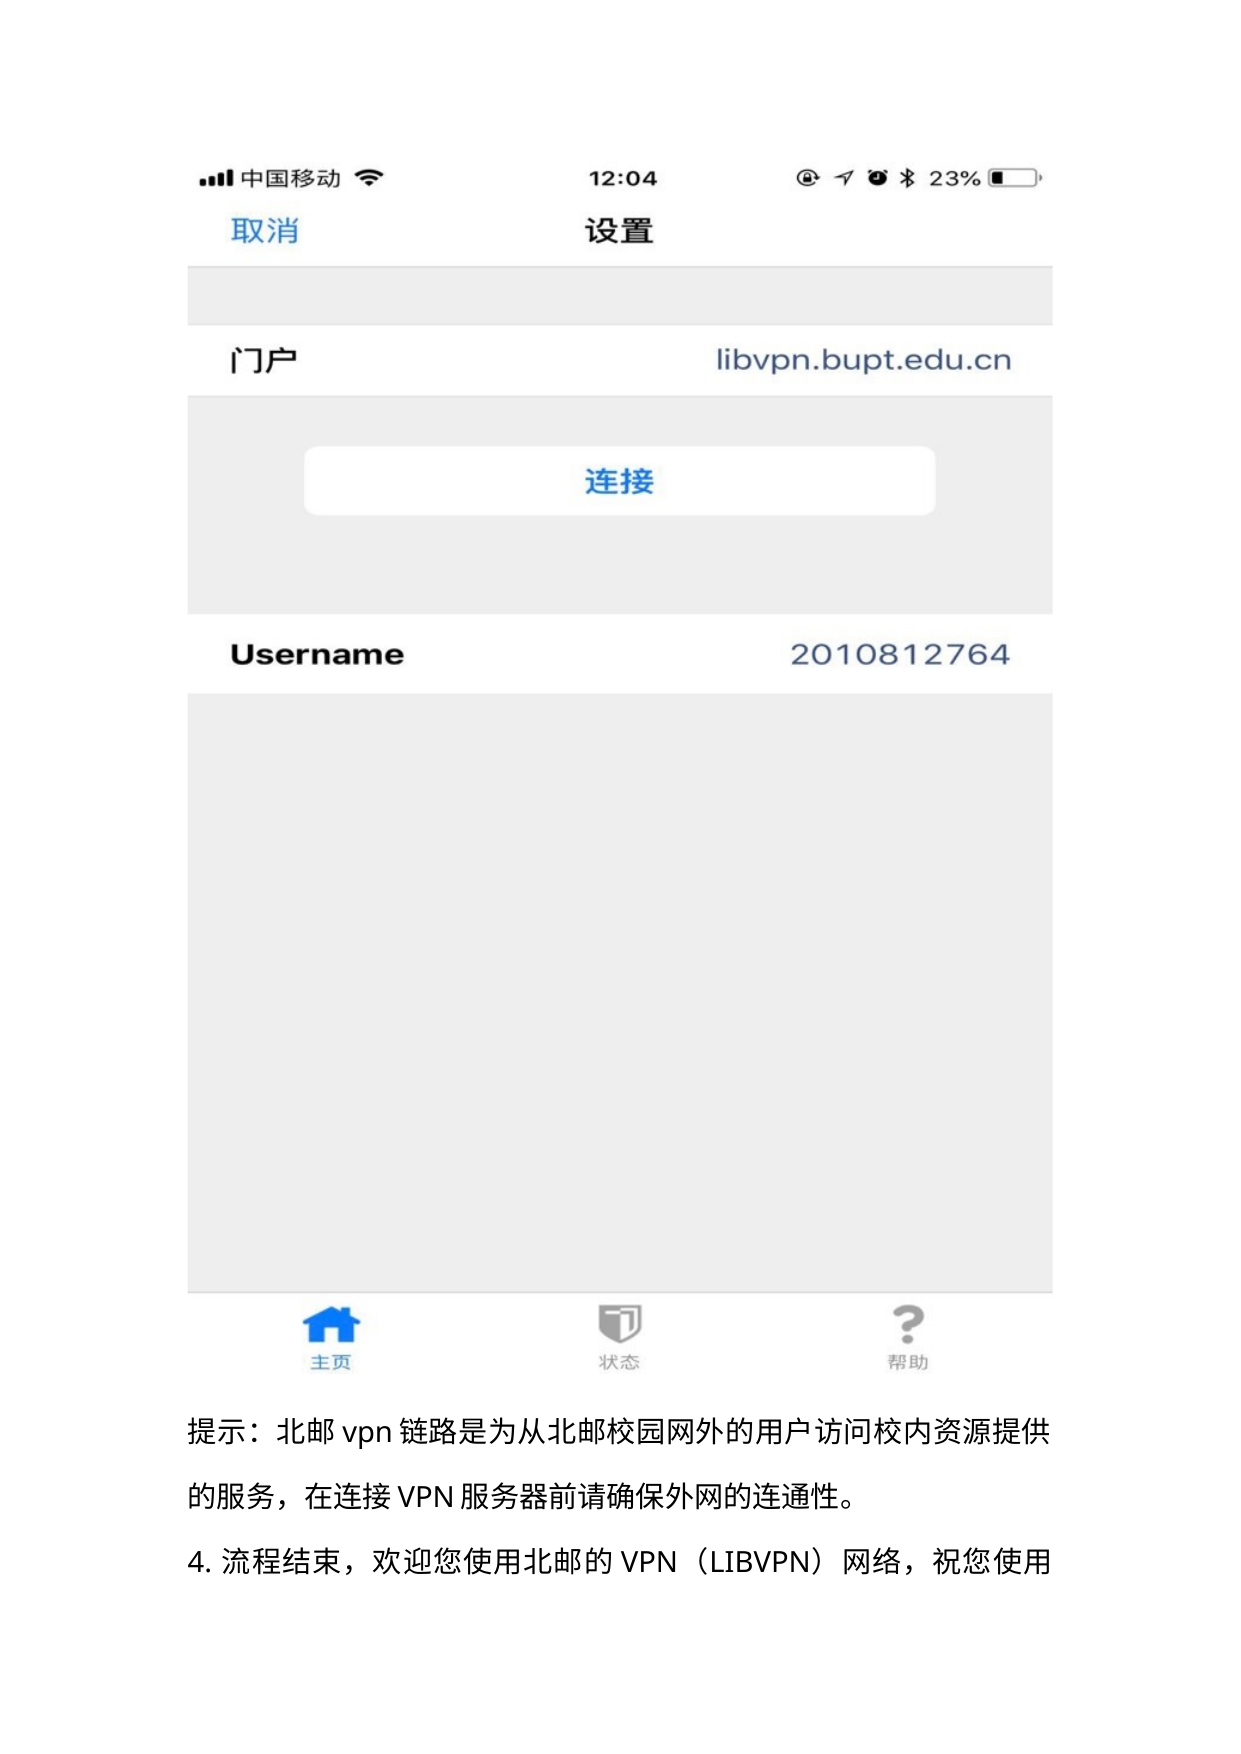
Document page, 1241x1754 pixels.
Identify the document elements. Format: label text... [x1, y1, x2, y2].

picture [187, 162, 1053, 1374]
text 提示：北邮vpn链路是为从北邮校园网外的用户访问校内资源提供的服务，在连接VPN服务器前请确保外网的连通性。 [187, 1397, 1053, 1527]
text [187, 1527, 1053, 1592]
